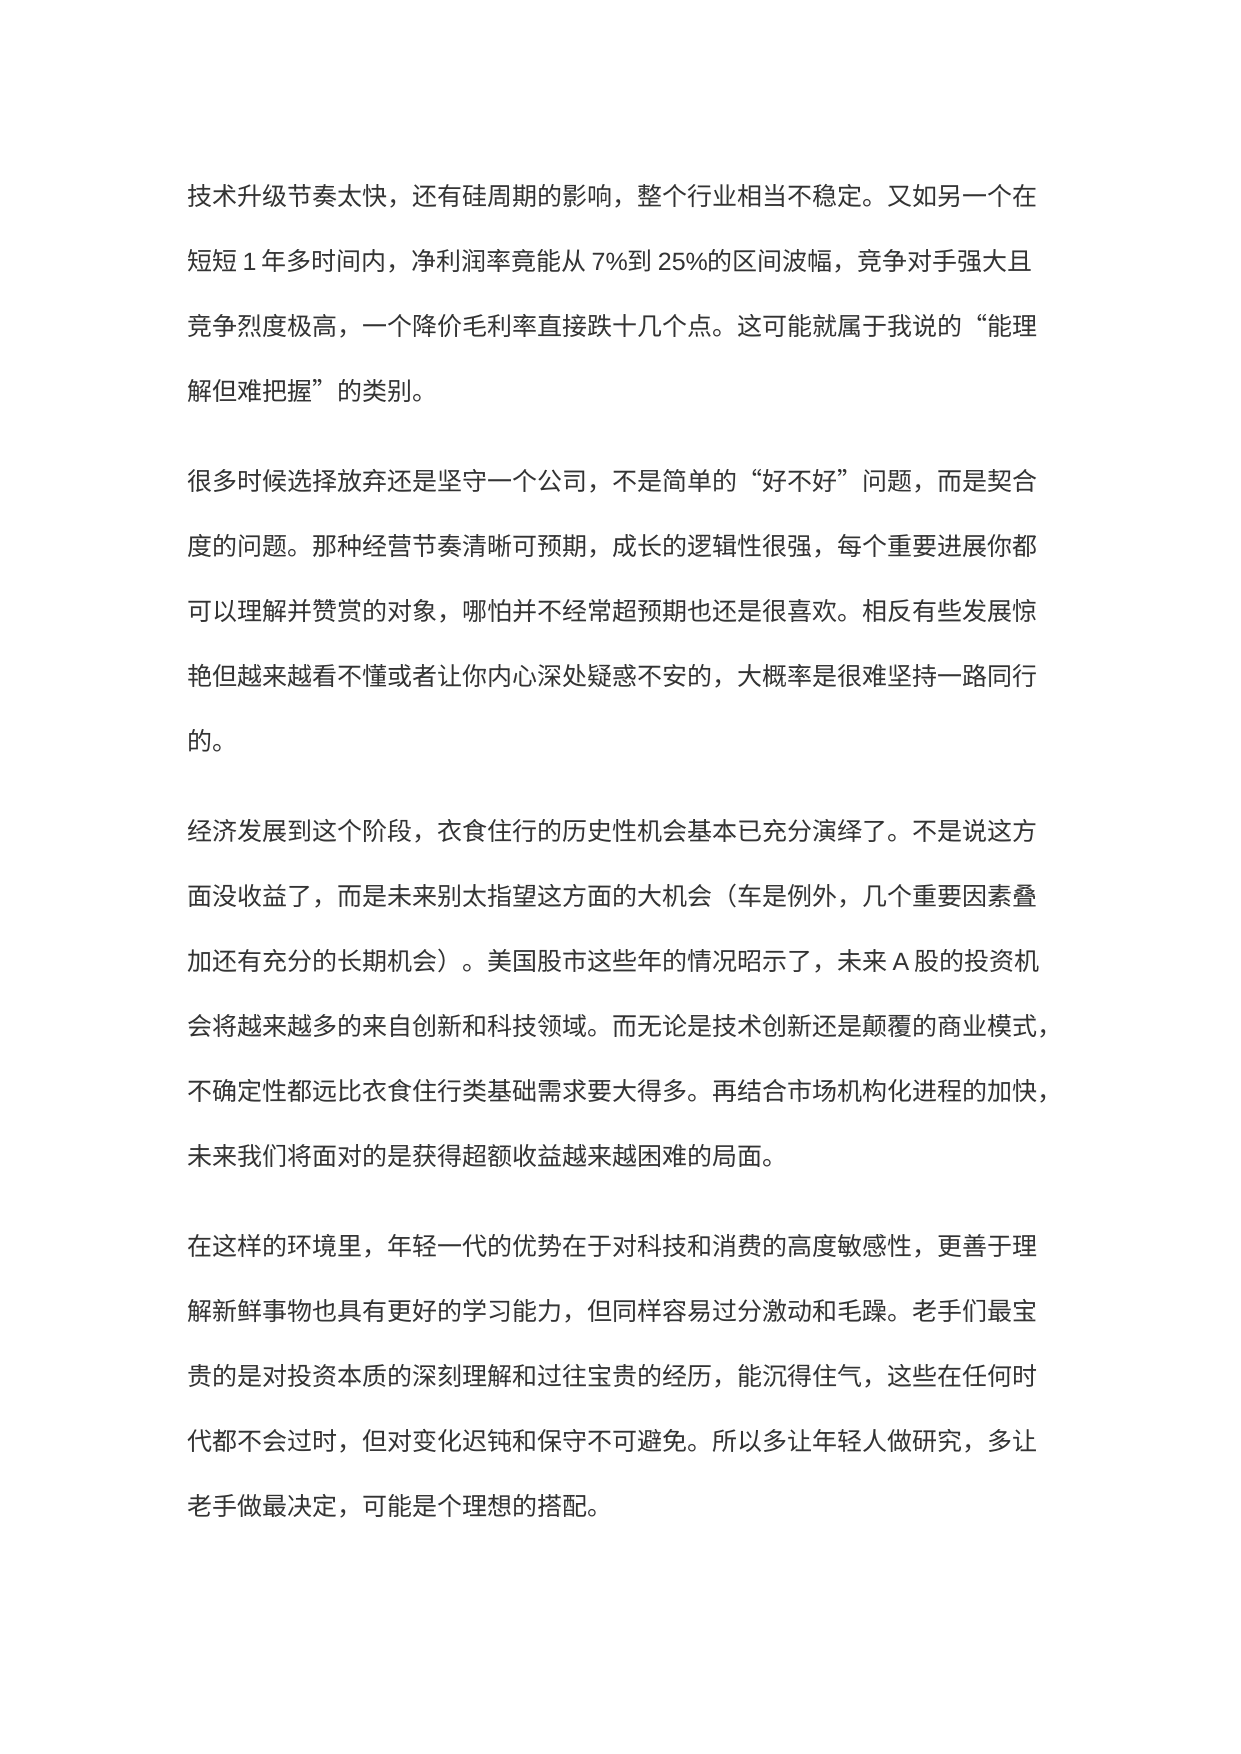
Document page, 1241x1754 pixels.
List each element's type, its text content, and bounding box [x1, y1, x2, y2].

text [187, 162, 1053, 422]
text 经济发展到这个阶段，衣食住行的历史性机会基本已充分演绎了。不是说这方面没收益了，而是未来别太指望这方面的大机会（车是例外，几个重要因素叠加还有充分的长期机会）。美国股市这些年的情况昭示了，未来A股的投资机会将越来越多的来自创新和科技领域。而无论是技术创新还是颠覆的商业模式，不确定性都远比衣食住行类基础需求要大得多。再结合市场机构化进程的加快，未来我们将面对的是获得超额收益越来越困难的局面。 [187, 797, 1053, 1187]
text 在这样的环境里，年轻一代的优势在于对科技和消费的高度敏感性，更善于理解新鲜事物也具有更好的学习能力，但同样容易过分激动和毛躁。老手们最宝贵的是对投资本质的深刻理解和过往宝贵的经历，能沉得住气，这些在任何时代都不会过时，但对变化迟钝和保守不可避免。所以多让年轻人做研究，多让老手做最决定，可能是个理想的搭配。 [187, 1212, 1053, 1537]
text 很多时候选择放弃还是坚守一个公司，不是简单的“好不好”问题，而是契合度的问题。那种经营节奏清晰可预期，成长的逻辑性很强，每个重要进展你都可以理解并赞赏的对象，哪怕并不经常超预期也还是很喜欢。相反有些发展惊艳但越来越看不懂或者让你内心深处疑惑不安的，大概率是很难坚持一路同行的。 [187, 447, 1053, 772]
